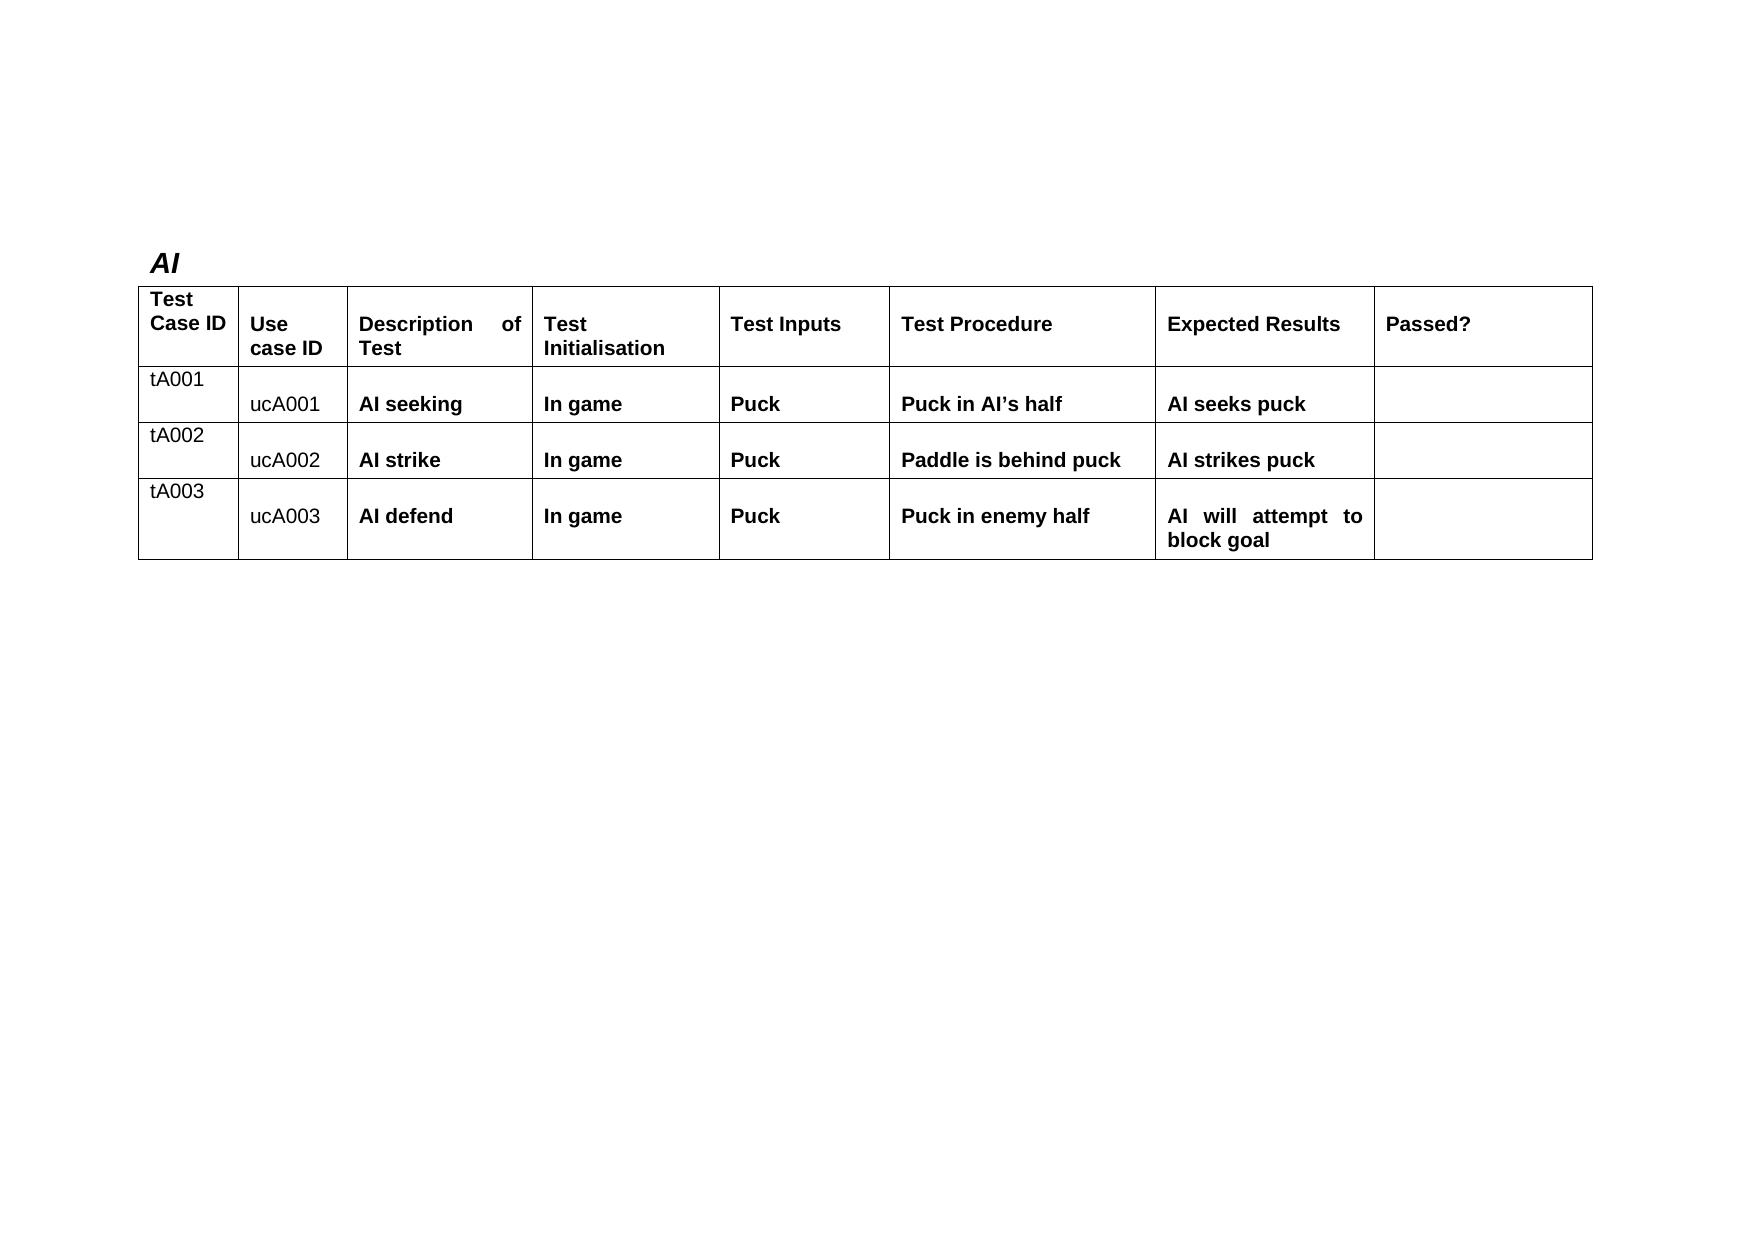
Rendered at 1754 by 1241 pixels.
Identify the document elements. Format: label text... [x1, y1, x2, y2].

table_cell Puck in enemy half [890, 479, 1155, 558]
table_cell Puck in AI’s half [890, 367, 1155, 422]
subtitle AI [150, 246, 1604, 279]
table_cell tA003 [139, 479, 238, 558]
table_header Passed? [1375, 287, 1592, 366]
table_cell In game [533, 479, 719, 558]
table_cell AI seeks puck [1156, 367, 1374, 422]
table_cell AI defend [348, 479, 532, 558]
table_cell ucA003 [239, 479, 347, 558]
table_header Test Inputs [720, 287, 889, 366]
table_cell tA002 [139, 423, 238, 478]
table_cell [1375, 479, 1592, 558]
table_cell AI seeking [348, 367, 532, 422]
table_cell In game [533, 367, 719, 422]
table_cell In game [533, 423, 719, 478]
table_header Expected Results [1156, 287, 1374, 366]
table_cell Puck [720, 423, 889, 478]
table_header Test Procedure [890, 287, 1155, 366]
table_header Test Case ID [139, 287, 238, 366]
table_header Test Initialisation [533, 287, 719, 366]
table_cell ucA002 [239, 423, 347, 478]
table_cell AI strike [348, 423, 532, 478]
table_cell [1375, 367, 1592, 422]
table_header Description of Test [348, 287, 532, 366]
table_cell Paddle is behind puck [890, 423, 1155, 478]
table_cell Puck [720, 367, 889, 422]
table_cell Puck [720, 479, 889, 558]
table_cell AI strikes puck [1156, 423, 1374, 478]
table_cell ucA001 [239, 367, 347, 422]
table_header Use case ID [239, 287, 347, 366]
table_cell AI will attempt to block goal [1156, 479, 1374, 558]
table_cell tA001 [139, 367, 238, 422]
table_cell [1375, 423, 1592, 478]
